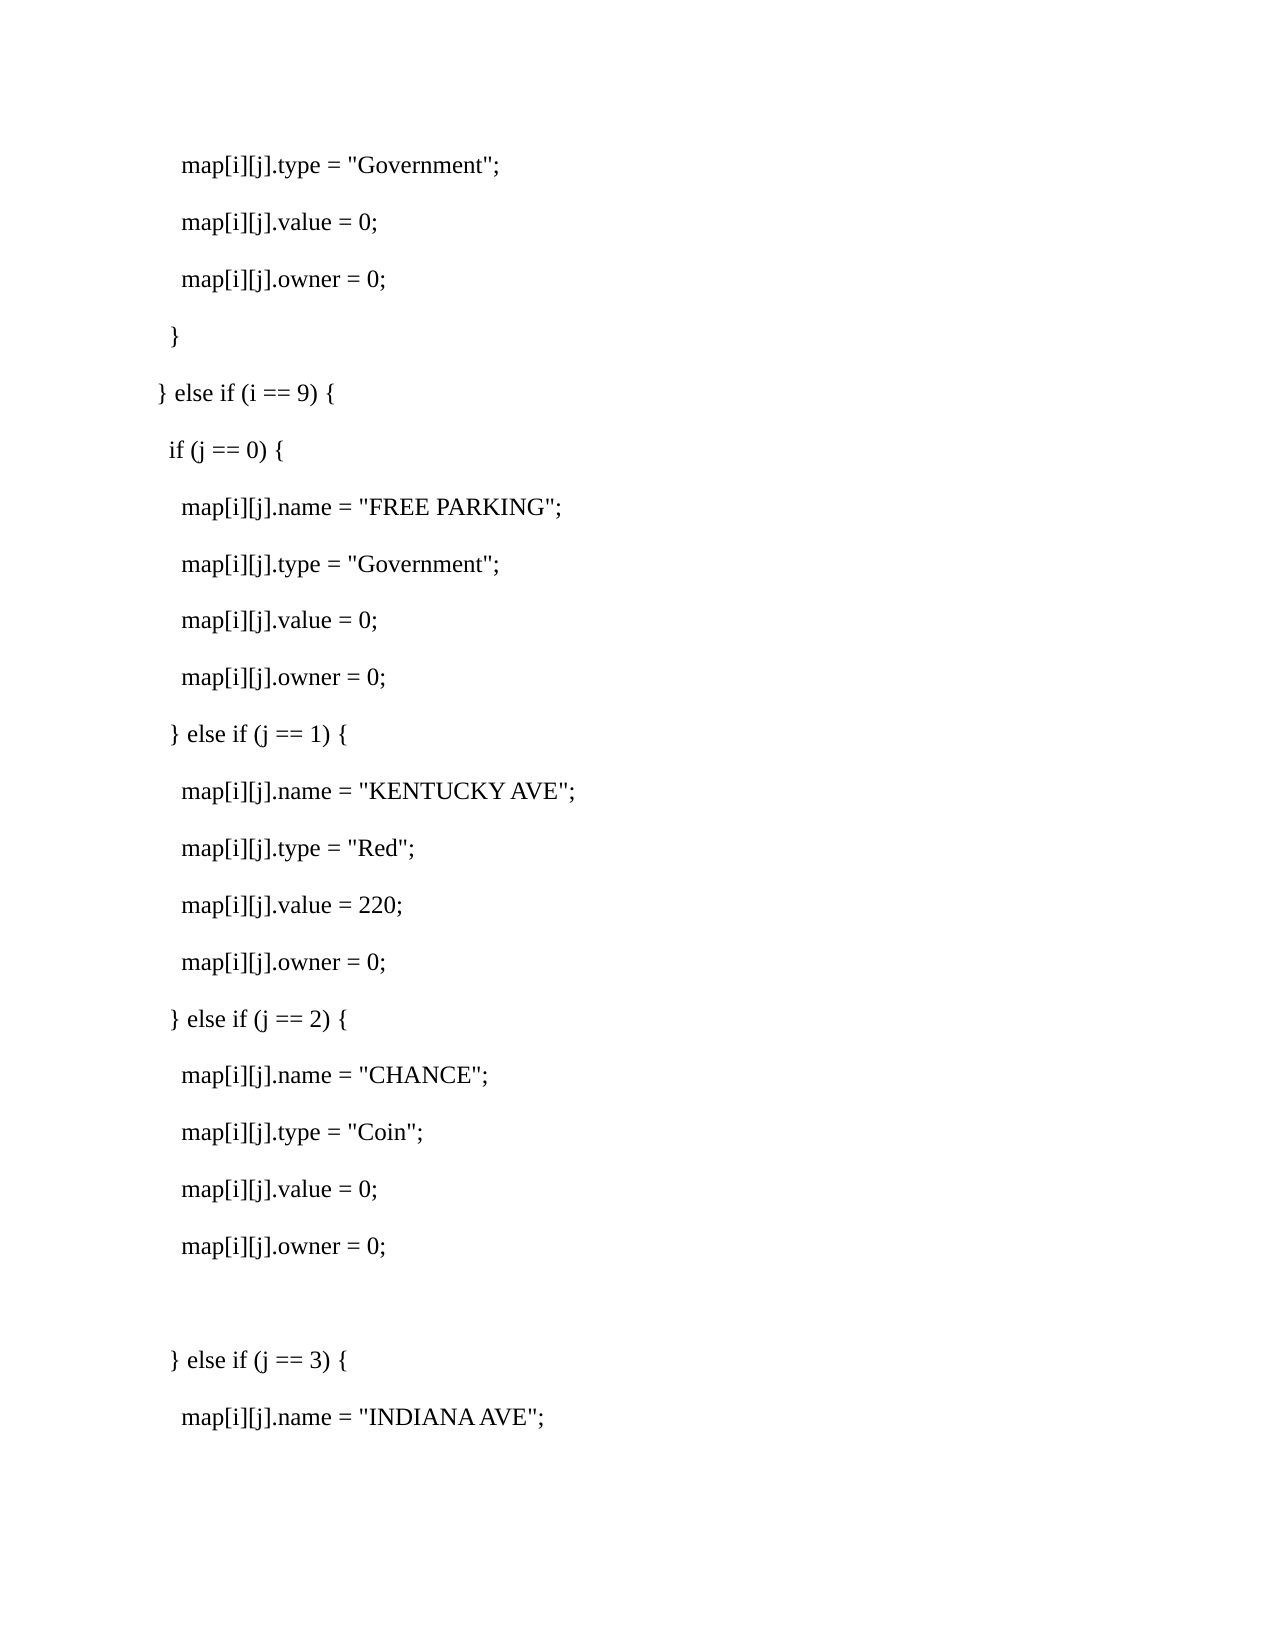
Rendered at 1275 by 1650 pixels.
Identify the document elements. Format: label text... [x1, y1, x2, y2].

text map[i][j].owner = 0; [119, 1231, 1134, 1260]
text if (j == 0) { [119, 435, 1134, 464]
text map[i][j].name = "KENTUCKY AVE"; [119, 776, 1134, 805]
text map[i][j].name = "INDIANA AVE"; [119, 1402, 1134, 1431]
text map[i][j].name = "CHANCE"; [119, 1061, 1134, 1089]
text } else if (j == 2) { [119, 1004, 1134, 1032]
text map[i][j].value = 0; [119, 606, 1134, 634]
text map[i][j].name = "FREE PARKING"; [119, 492, 1134, 521]
text } else if (j == 3) { [119, 1345, 1134, 1374]
text map[i][j].owner = 0; [119, 264, 1134, 293]
text map[i][j].value = 220; [119, 890, 1134, 919]
text map[i][j].value = 0; [119, 1174, 1134, 1203]
text map[i][j].value = 0; [119, 207, 1134, 236]
text map[i][j].type = "Coin"; [119, 1117, 1134, 1146]
text } [119, 321, 1134, 350]
text map[i][j].type = "Government"; [119, 151, 1134, 179]
text } else if (j == 1) { [119, 719, 1134, 748]
text map[i][j].owner = 0; [119, 662, 1134, 691]
text } else if (i == 9) { [119, 378, 1134, 407]
text map[i][j].type = "Red"; [119, 833, 1134, 862]
text map[i][j].owner = 0; [119, 947, 1134, 976]
text map[i][j].type = "Government"; [119, 549, 1134, 577]
